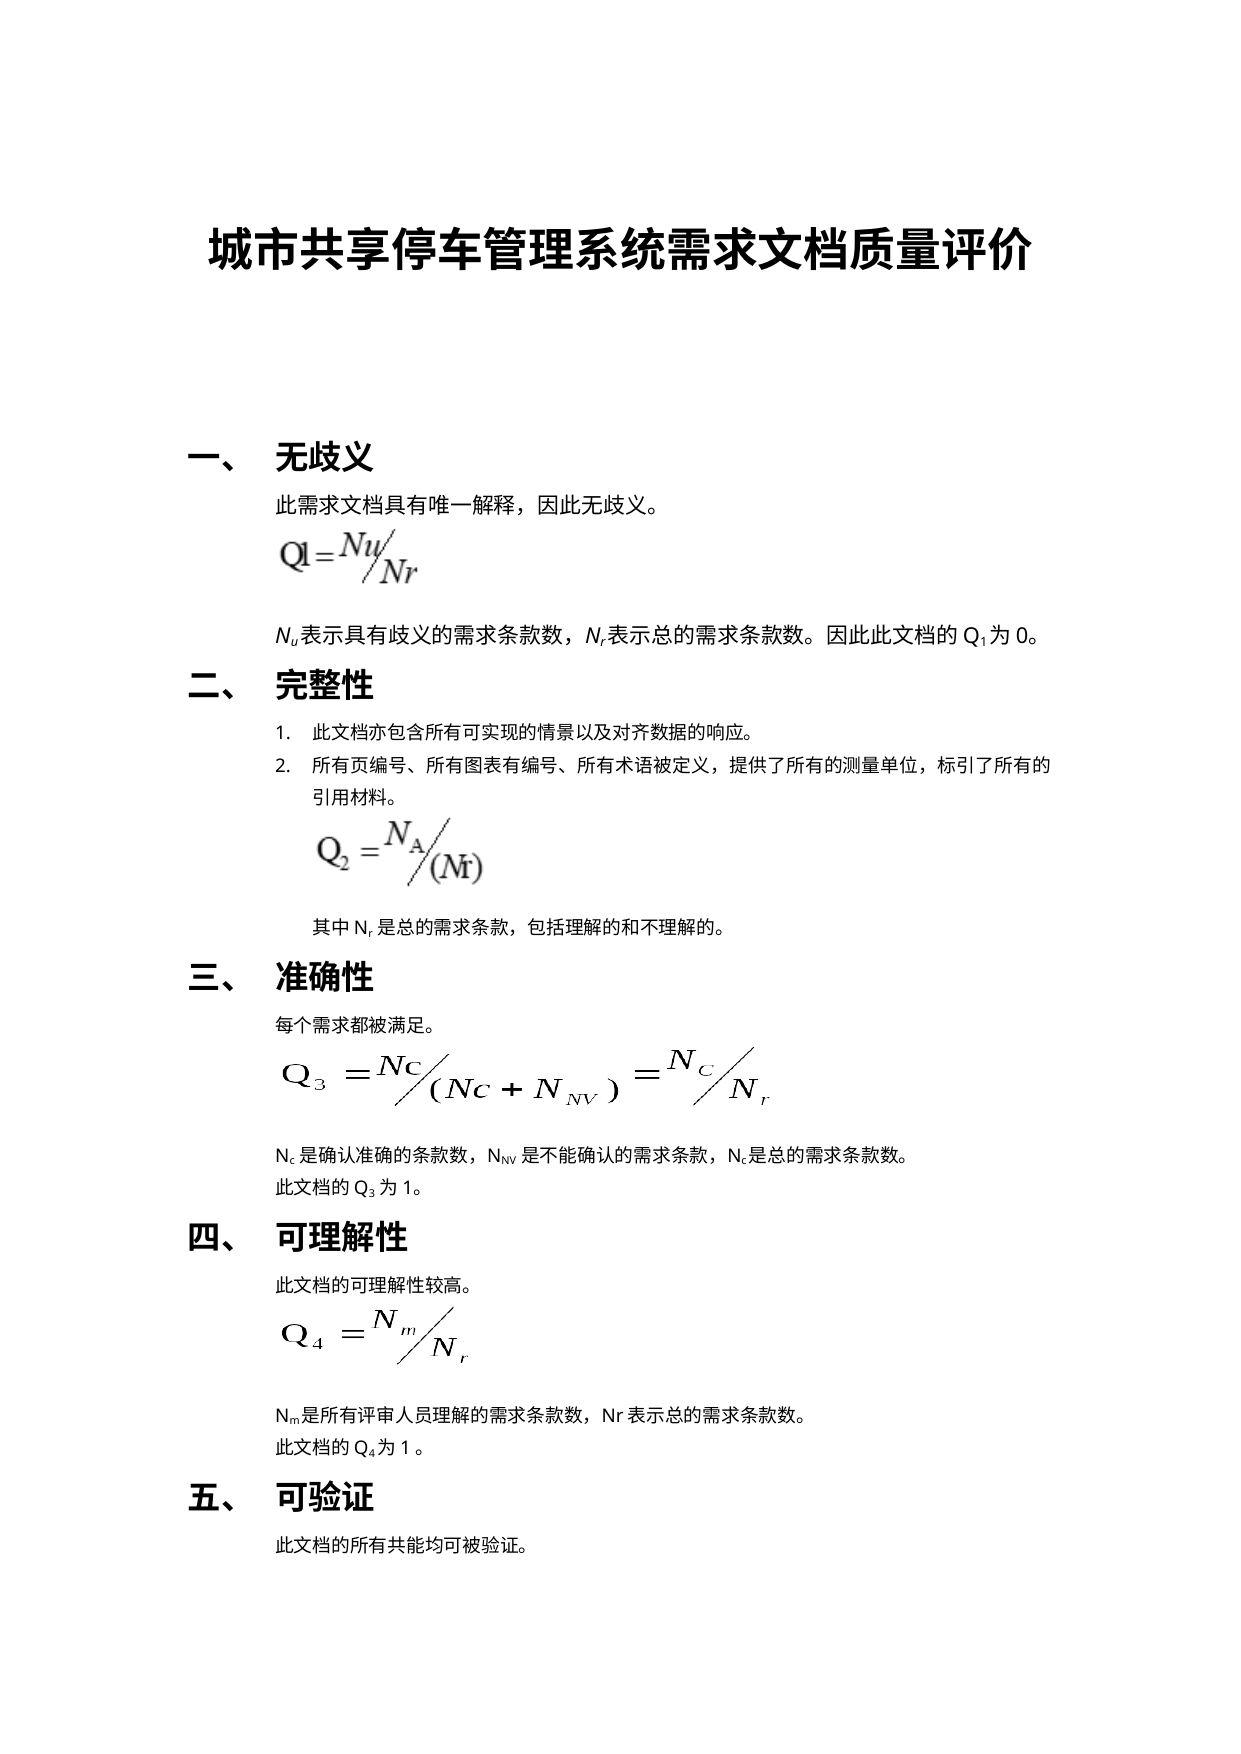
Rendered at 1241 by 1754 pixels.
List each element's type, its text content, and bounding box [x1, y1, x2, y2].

list 完整性 [187, 650, 1053, 715]
text Nm是所有评审人员理解的需求条款数，Nr表示总的需求条款数。 [275, 1398, 1053, 1430]
text 此文档的Q4 为1 。 [275, 1430, 1053, 1463]
list 准确性 [187, 943, 1053, 1008]
list 此文档亦包含所有可实现的情景以及对齐数据的响应。 [275, 715, 1053, 748]
list 无歧义 [187, 423, 1053, 488]
list 可理解性 [187, 1203, 1053, 1268]
text 其中Nr 是总的需求条款，包括理解的和不理解的。 [269, 910, 1053, 943]
picture [312, 812, 485, 891]
text 此需求文档具有唯一解释，因此无歧义。 [275, 488, 1053, 520]
picture [275, 520, 433, 593]
list 所有页编号、所有图表有编号、所有术语被定义，提供了所有的测量单位，标引了所有的引用材料。 [275, 748, 1053, 813]
text 此文档的Q3 为1。 [275, 1170, 1053, 1203]
subtitle 城市共享停车管理系统需求文档质量评价 [187, 197, 1053, 295]
text 此文档的可理解性较高。 [275, 1268, 1053, 1300]
list 可验证 [187, 1463, 1053, 1528]
text Nu表示具有歧义的需求条款数，Nr表示总的需求条款数。因此此文档的 Q1为0。 [275, 618, 1053, 650]
text Nc 是确认准确的条款数，NNV 是不能确认的需求条款，Nc是总的需求条款数。 [275, 1138, 1053, 1170]
text 此文档的所有共能均可被验证。 [275, 1528, 1053, 1560]
text 每个需求都被满足。 [275, 1008, 1053, 1040]
